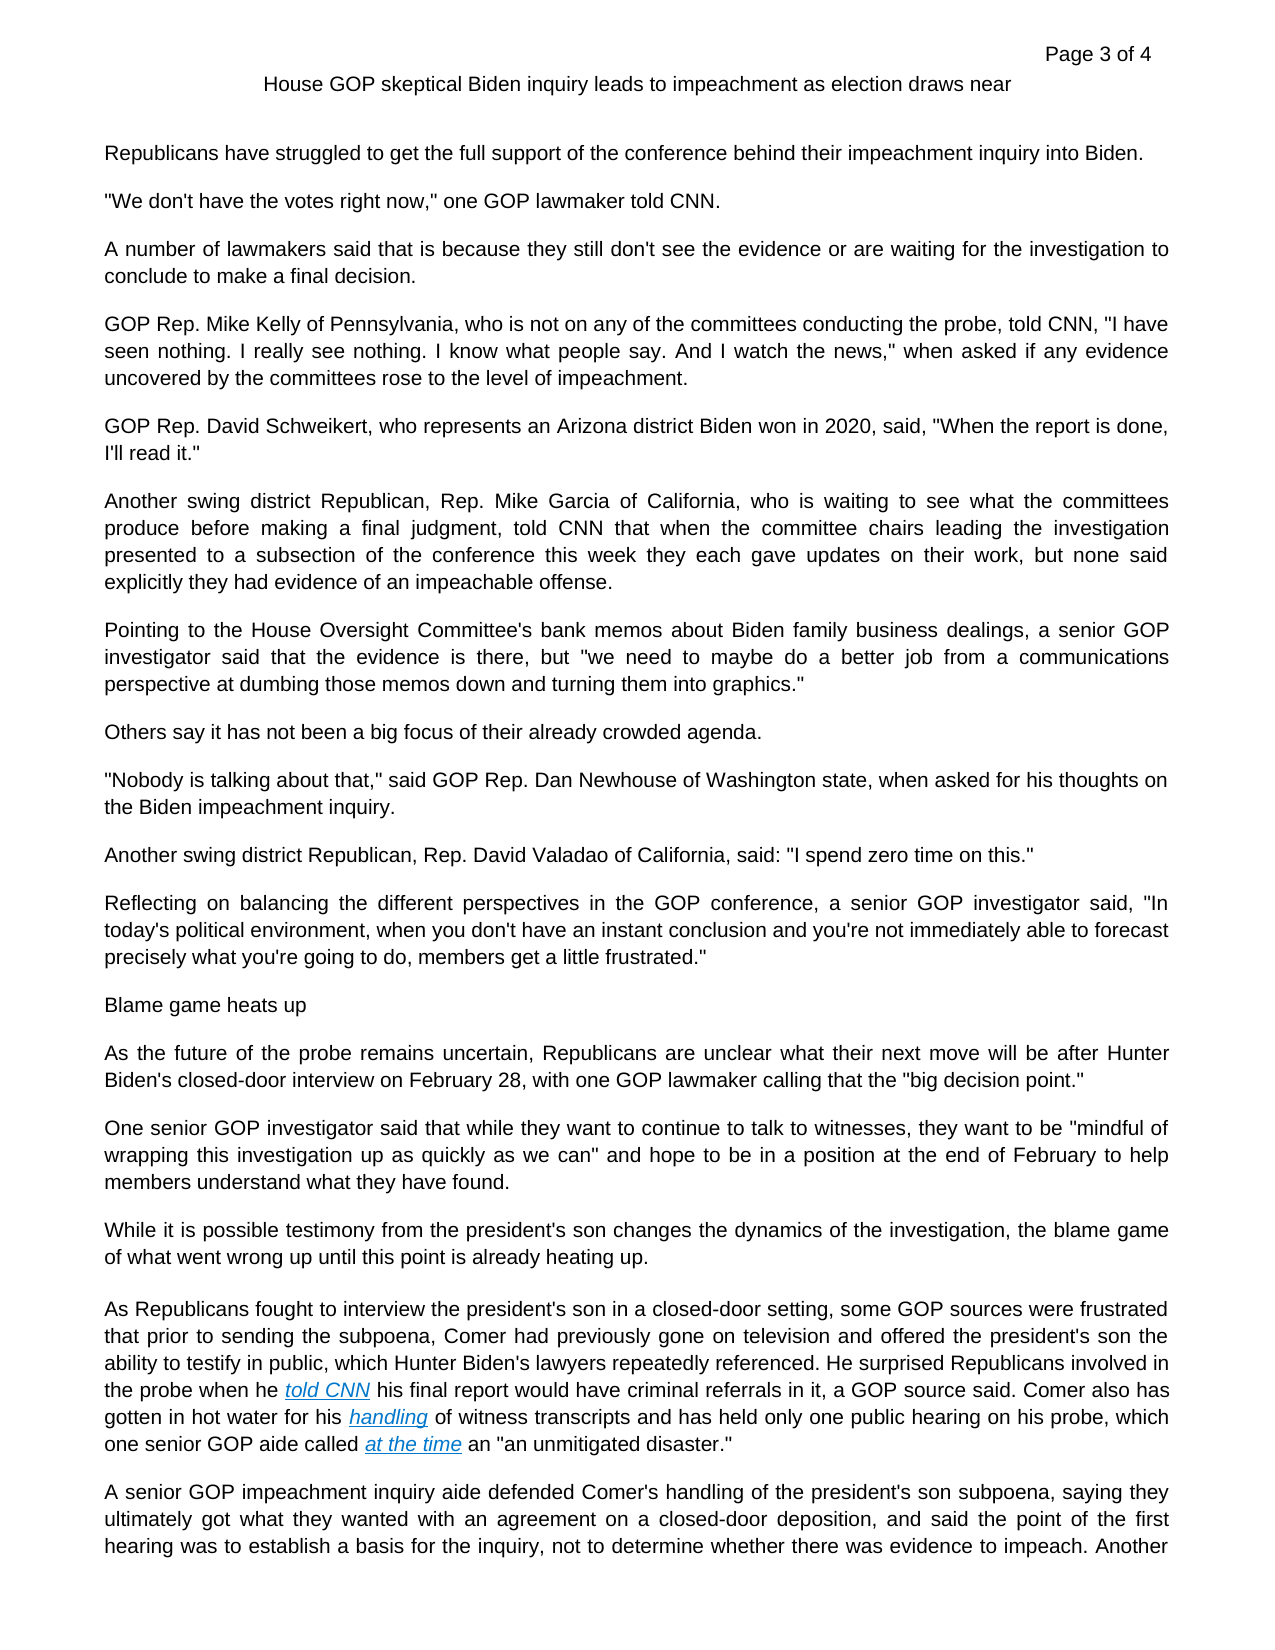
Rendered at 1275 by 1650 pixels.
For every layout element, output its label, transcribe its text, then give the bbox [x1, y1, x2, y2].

text Republicans have struggled to get the full support of the conference behind their impeachment inquiry into Biden. [104, 137, 1171, 164]
text "We don't have the votes right now," one GOP lawmaker told CNN. [104, 185, 1171, 212]
text While it is possible testimony from the president's son changes the dynamics of the investigation, the blame game of what went wrong up until this point is already heating up. [104, 1214, 1171, 1269]
text GOP Rep. David Schweikert, who represents an Arizona district Biden won in 2020, said, "When the report is done, I'll read it." [104, 410, 1171, 464]
text As Republicans fought to interview the president's son in a closed-door setting, some GOP sources were frustrated that prior to sending the subpoena, Comer had previously gone on television and offered the president's son the ability to testify in public, which Hunter Biden's lawyers repeatedly referenced. He surprised Republicans involved in the probe when he told CNN his final report would have criminal referrals in it, a GOP source said. Comer also has gotten in hot water for his handling of witness transcripts and has held only one public hearing on his probe, which one senior GOP aide called at the time an "an unmitigated disaster." [104, 1294, 1171, 1456]
text Reflecting on balancing the different perspectives in the GOP conference, a senior GOP investigator said, "In today's political environment, when you don't have an instant conclusion and you're not immediately able to forecast precisely what you're going to do, members get a little frustrated." [104, 887, 1171, 969]
text One senior GOP investigator said that while they want to continue to talk to witnesses, they want to be "mindful of wrapping this investigation up as quickly as we can" and hope to be in a position at the end of February to help members understand what they have found. [104, 1112, 1171, 1194]
text Pointing to the House Oversight Committee's bank memos about Biden family business dealings, a senior GOP investigator said that the evidence is there, but "we need to maybe do a better job from a communications perspective at dumbing those memos down and turning them into graphics." [104, 614, 1171, 696]
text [104, 1477, 1171, 1558]
text As the future of the probe remains uncertain, Republicans are unclear what their next move will be after Hunter Biden's closed-door interview on February 28, with one GOP lawmaker calling that the "big decision point." [104, 1037, 1171, 1092]
text "Nobody is talking about that," said GOP Rep. Dan Newhouse of Washington state, when asked for his thoughts on the Biden impeachment inquiry. [104, 764, 1171, 819]
text A number of lawmakers said that is because they still don't see the evidence or are waiting for the investigation to conclude to make a final decision. [104, 233, 1171, 287]
text Others say it has not been a big focus of their already crowded agenda. [104, 717, 1171, 744]
text Another swing district Republican, Rep. David Valadao of California, said: "I spend zero time on this." [104, 839, 1171, 867]
text Another swing district Republican, Rep. Mike Garcia of California, who is waiting to see what the committees produce before making a final judgment, told CNN that when the committee chairs leading the investigation presented to a subsection of the conference this week they each gave updates on their work, but none said explicitly they had evidence of an impeachable offense. [104, 485, 1171, 594]
text Blame game heats up [104, 989, 1171, 1017]
text GOP Rep. Mike Kelly of Pennsylvania, who is not on any of the committees conducting the probe, told CNN, "I have seen nothing. I really see nothing. I know what people say. And I watch the news," when asked if any evidence uncovered by the committees rose to the level of impeachment. [104, 308, 1171, 389]
